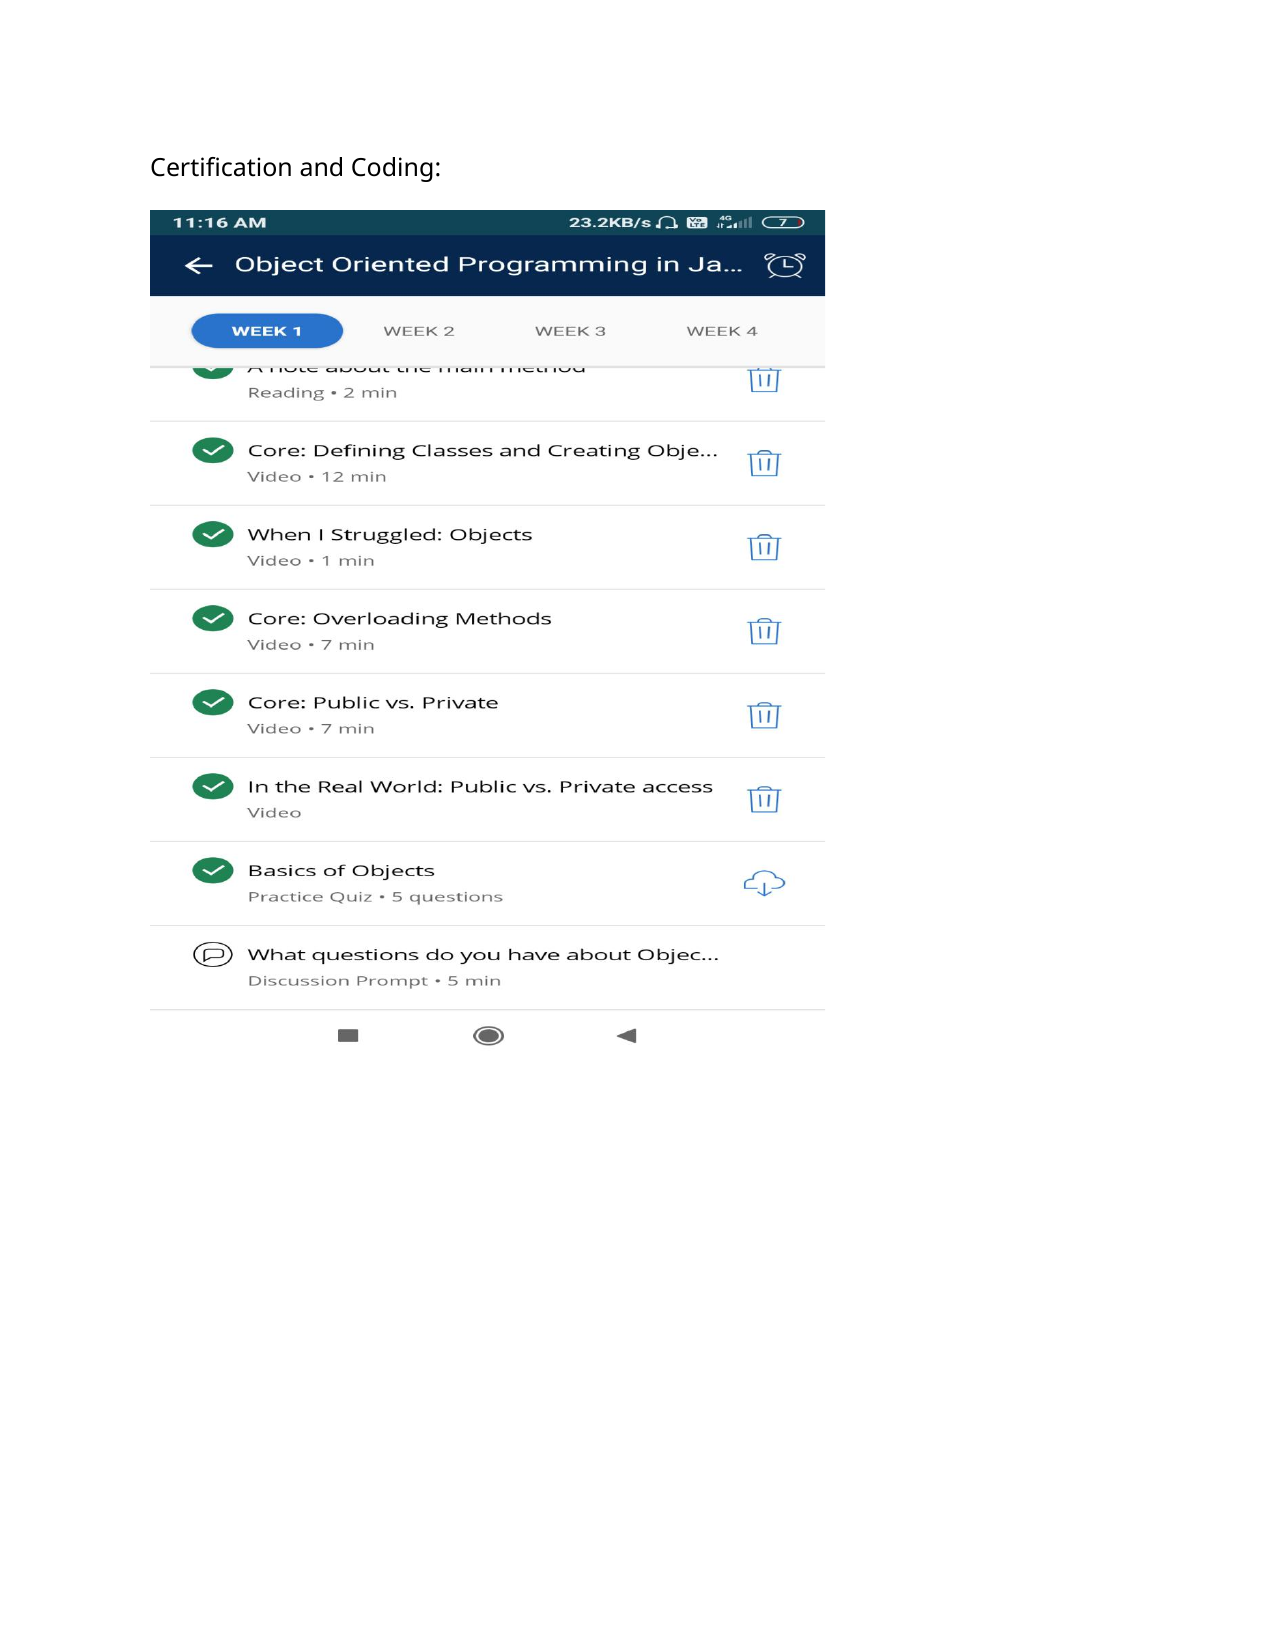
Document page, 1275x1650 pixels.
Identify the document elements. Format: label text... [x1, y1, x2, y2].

text Certification and Coding: [150, 150, 1125, 184]
picture [150, 210, 826, 1061]
